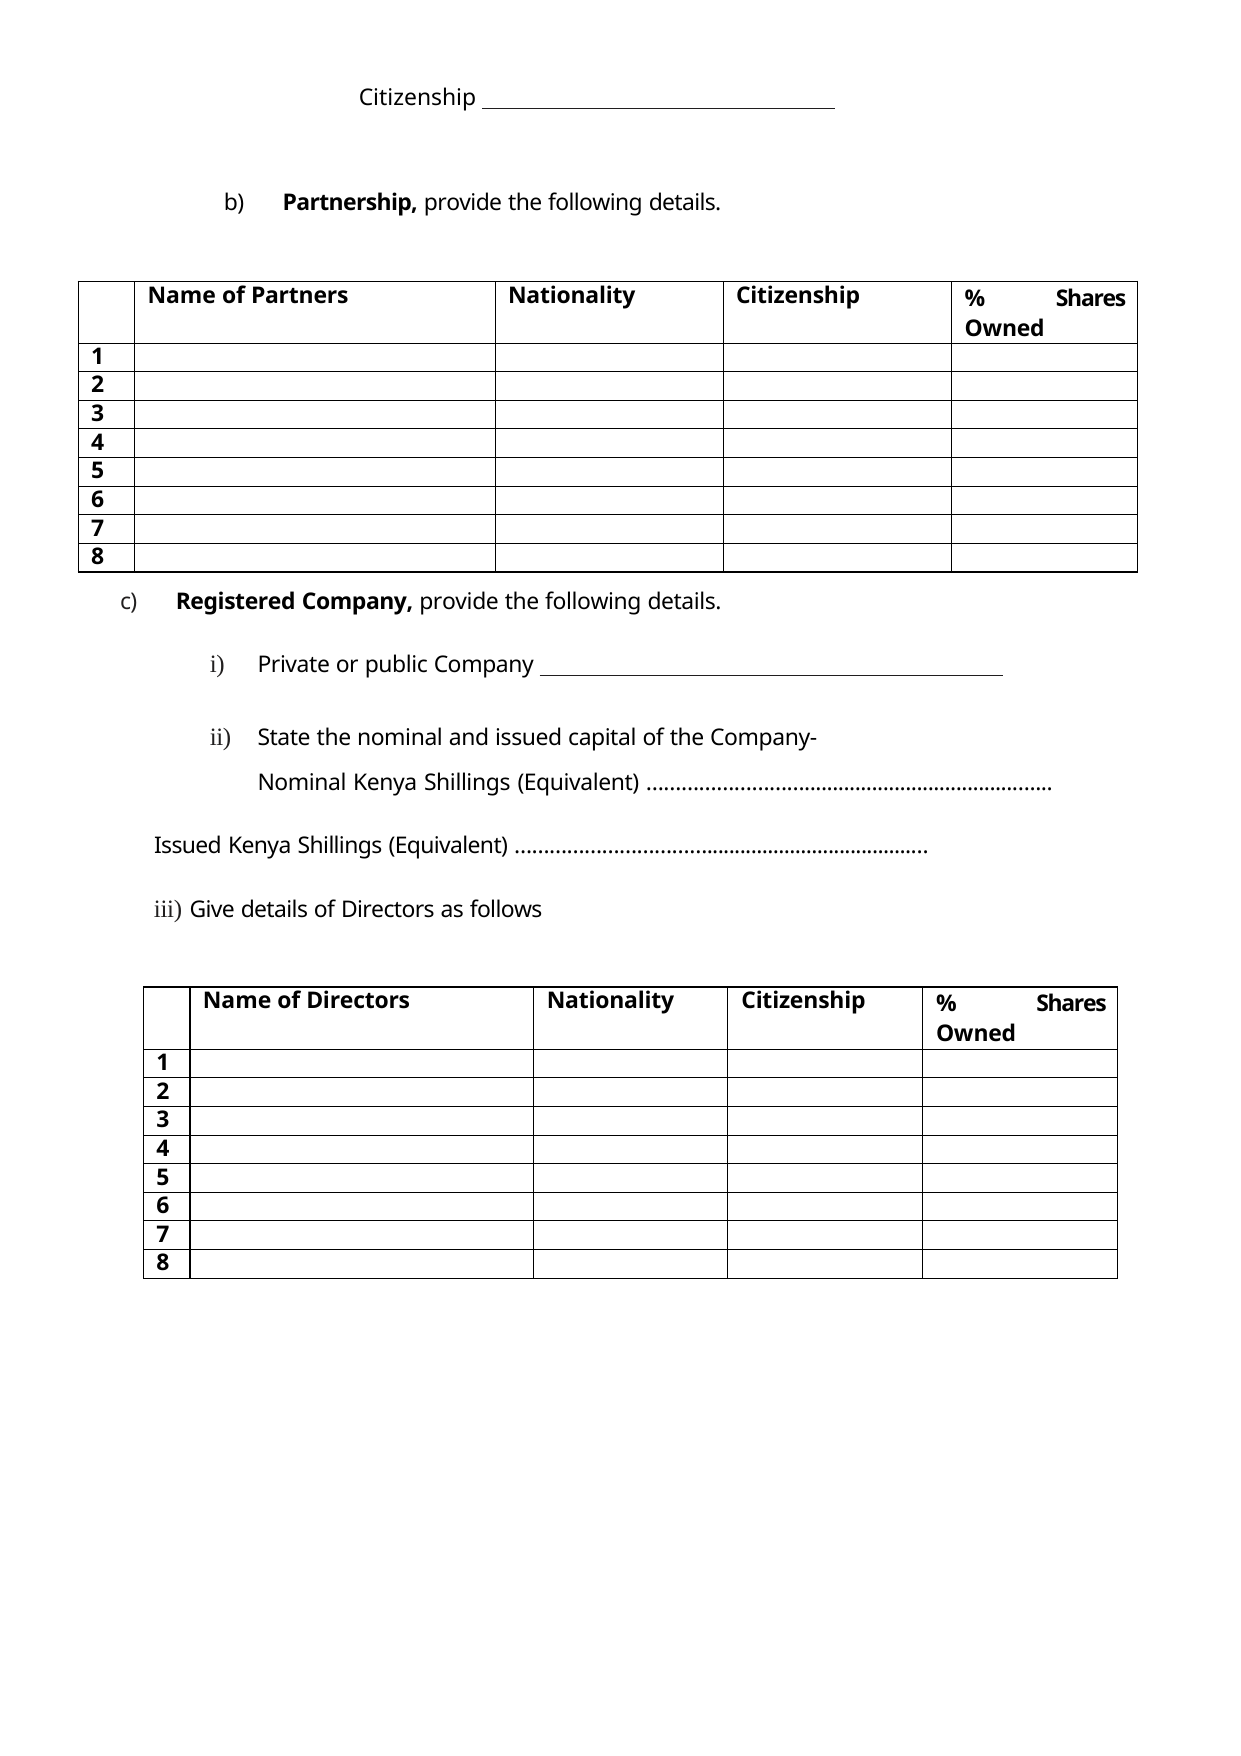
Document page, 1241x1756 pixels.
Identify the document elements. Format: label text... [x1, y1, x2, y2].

table_cell [135, 487, 495, 514]
table_header Nationality [496, 282, 723, 343]
table_header % Shares Owned [952, 282, 1137, 343]
table_cell [496, 544, 723, 571]
table_cell [191, 1078, 533, 1106]
table_cell [534, 1250, 727, 1278]
table_cell [952, 401, 1137, 428]
table_cell [728, 1050, 922, 1077]
text Nominal Kenya Shillings (Equivalent) ……………………….....................................….... [257, 766, 1240, 797]
text Citizenship [358, 81, 1240, 113]
table_cell 3 [144, 1107, 189, 1134]
table_cell [191, 1193, 533, 1220]
table_header Nationality [534, 988, 727, 1049]
table_cell [496, 372, 723, 400]
table_cell [952, 544, 1137, 571]
table_cell [952, 429, 1137, 457]
list Partnership, provide the following details. [224, 186, 1240, 217]
table_cell [534, 1107, 727, 1134]
table_cell [724, 401, 951, 428]
table_cell [135, 544, 495, 571]
table_cell [191, 1221, 533, 1249]
table_cell [496, 401, 723, 428]
table_cell [923, 1221, 1117, 1249]
table_cell [135, 344, 495, 371]
table_cell [952, 487, 1137, 514]
table_cell 8 [144, 1250, 189, 1278]
table_cell 4 [144, 1136, 189, 1163]
table_cell [728, 1136, 922, 1163]
table_cell 6 [144, 1193, 189, 1220]
table_cell [496, 429, 723, 457]
table_cell [952, 515, 1137, 543]
table_cell [496, 344, 723, 371]
table_cell [534, 1193, 727, 1220]
table_cell [191, 1107, 533, 1134]
table_cell [728, 1250, 922, 1278]
table_cell 8 [79, 544, 134, 571]
table_cell [534, 1050, 727, 1077]
table_cell [952, 458, 1137, 486]
table_cell [191, 1250, 533, 1278]
table_cell [534, 1136, 727, 1163]
table_cell 6 [79, 487, 134, 514]
table_cell 5 [144, 1164, 189, 1192]
table_cell [952, 344, 1137, 371]
text Issued Kenya Shillings (Equivalent) …………………………….....................................… [154, 828, 1240, 860]
list Registered Company, provide the following details. [120, 585, 1240, 616]
list State the nominal and issued capital of the Company- [209, 721, 1240, 752]
table_cell 1 [79, 344, 134, 371]
table_cell [728, 1164, 922, 1192]
table_cell 4 [79, 429, 134, 457]
table_cell [135, 429, 495, 457]
table_cell [191, 1050, 533, 1077]
table_cell [923, 1193, 1117, 1220]
table_cell 7 [144, 1221, 189, 1249]
table_cell 1 [144, 1050, 189, 1077]
table_header [144, 988, 189, 1049]
table_cell [923, 1164, 1117, 1192]
table_cell [191, 1164, 533, 1192]
table_cell [724, 458, 951, 486]
table_cell [496, 458, 723, 486]
table_cell [135, 401, 495, 428]
table_cell [923, 1078, 1117, 1106]
table_cell [534, 1164, 727, 1192]
table_cell [724, 429, 951, 457]
table_cell [728, 1193, 922, 1220]
table_cell [496, 515, 723, 543]
list Give details of Directors as follows [154, 892, 1240, 924]
table_cell [728, 1221, 922, 1249]
table_cell [191, 1136, 533, 1163]
table_header Name of Directors [191, 988, 533, 1049]
table_cell 5 [79, 458, 134, 486]
table_cell [952, 372, 1137, 400]
table_cell [724, 544, 951, 571]
table_cell 2 [79, 372, 134, 400]
table_cell 2 [144, 1078, 189, 1106]
table_cell [534, 1078, 727, 1106]
table_cell [135, 458, 495, 486]
table_cell [724, 372, 951, 400]
table_cell [728, 1107, 922, 1134]
table_header Citizenship [724, 282, 951, 343]
table_cell [135, 372, 495, 400]
table_header Name of Partners [135, 282, 495, 343]
table_cell [724, 487, 951, 514]
table_cell [923, 1136, 1117, 1163]
table_cell 7 [79, 515, 134, 543]
table_header % Shares Owned [923, 988, 1117, 1049]
list Private or public Company [209, 648, 1240, 679]
table_cell [496, 487, 723, 514]
table_cell [135, 515, 495, 543]
table_cell [923, 1050, 1117, 1077]
table_cell [724, 344, 951, 371]
table_cell 3 [79, 401, 134, 428]
table_header Citizenship [728, 988, 922, 1049]
table_cell [923, 1107, 1117, 1134]
table_cell [534, 1221, 727, 1249]
table_cell [724, 515, 951, 543]
table_cell [728, 1078, 922, 1106]
table_cell [923, 1250, 1117, 1278]
table_header [79, 282, 134, 343]
